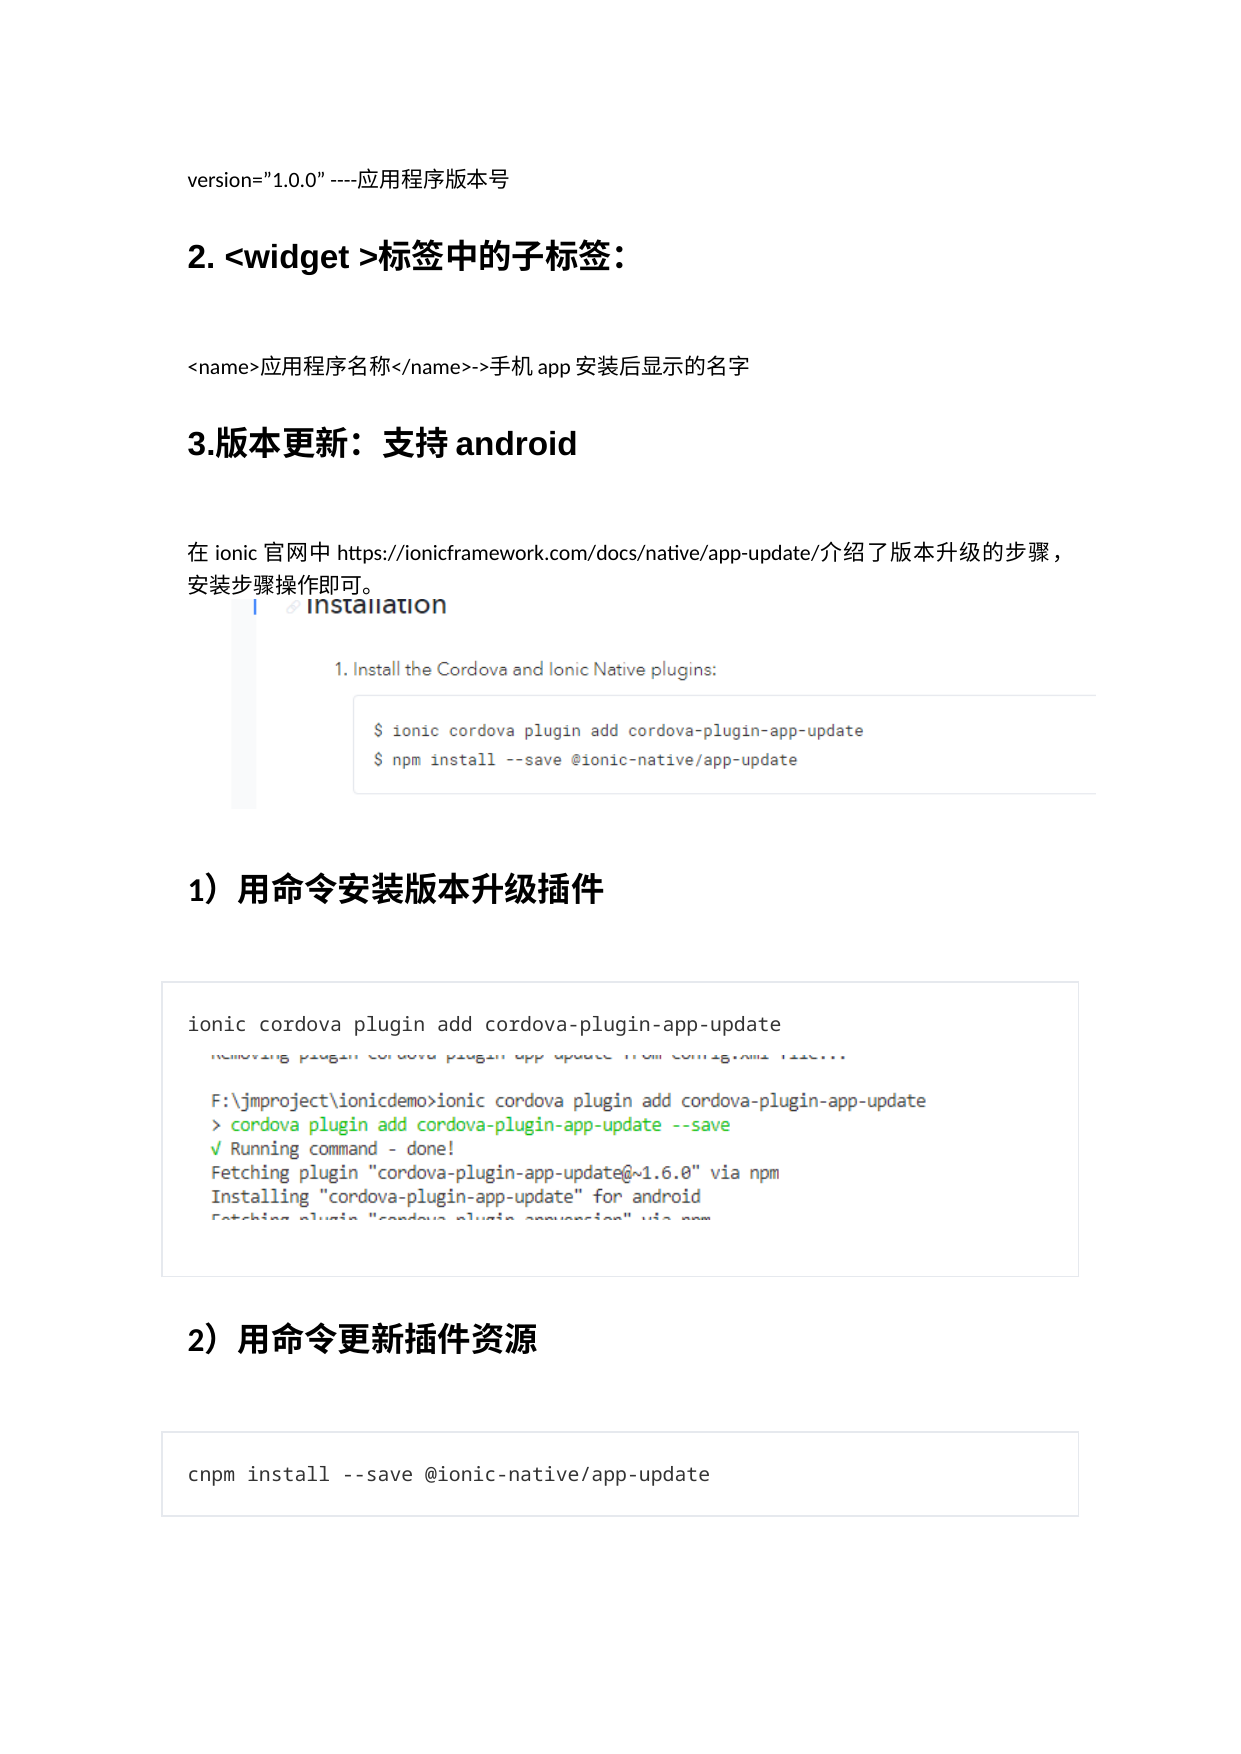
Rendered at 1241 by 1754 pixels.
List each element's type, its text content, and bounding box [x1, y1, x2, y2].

text version=”1.0.0” ----应用程序版本号 [187, 162, 1053, 194]
subtitle 3.版本更新：支持android [187, 408, 1053, 473]
text <name>应用程序名称</name>->手机app安装后显示的名字 [187, 348, 1053, 381]
subtitle 用命令安装版本升级插件 [187, 854, 1053, 919]
text 在ionic官网中https://ionicframework.com/docs/native/app-update/介绍了版本升级的步骤，安装步骤操作即可。 [187, 535, 1053, 600]
picture [231, 599, 1096, 809]
text cnpm install --save @ionic-native/app-update [163, 1433, 1078, 1515]
picture [187, 1055, 1053, 1220]
subtitle 2. <widget >标签中的子标签： [187, 222, 1053, 287]
text ionic cordova plugin add cordova-plugin-app-update [163, 983, 1078, 1029]
subtitle 用命令更新插件资源 [187, 1304, 1053, 1369]
